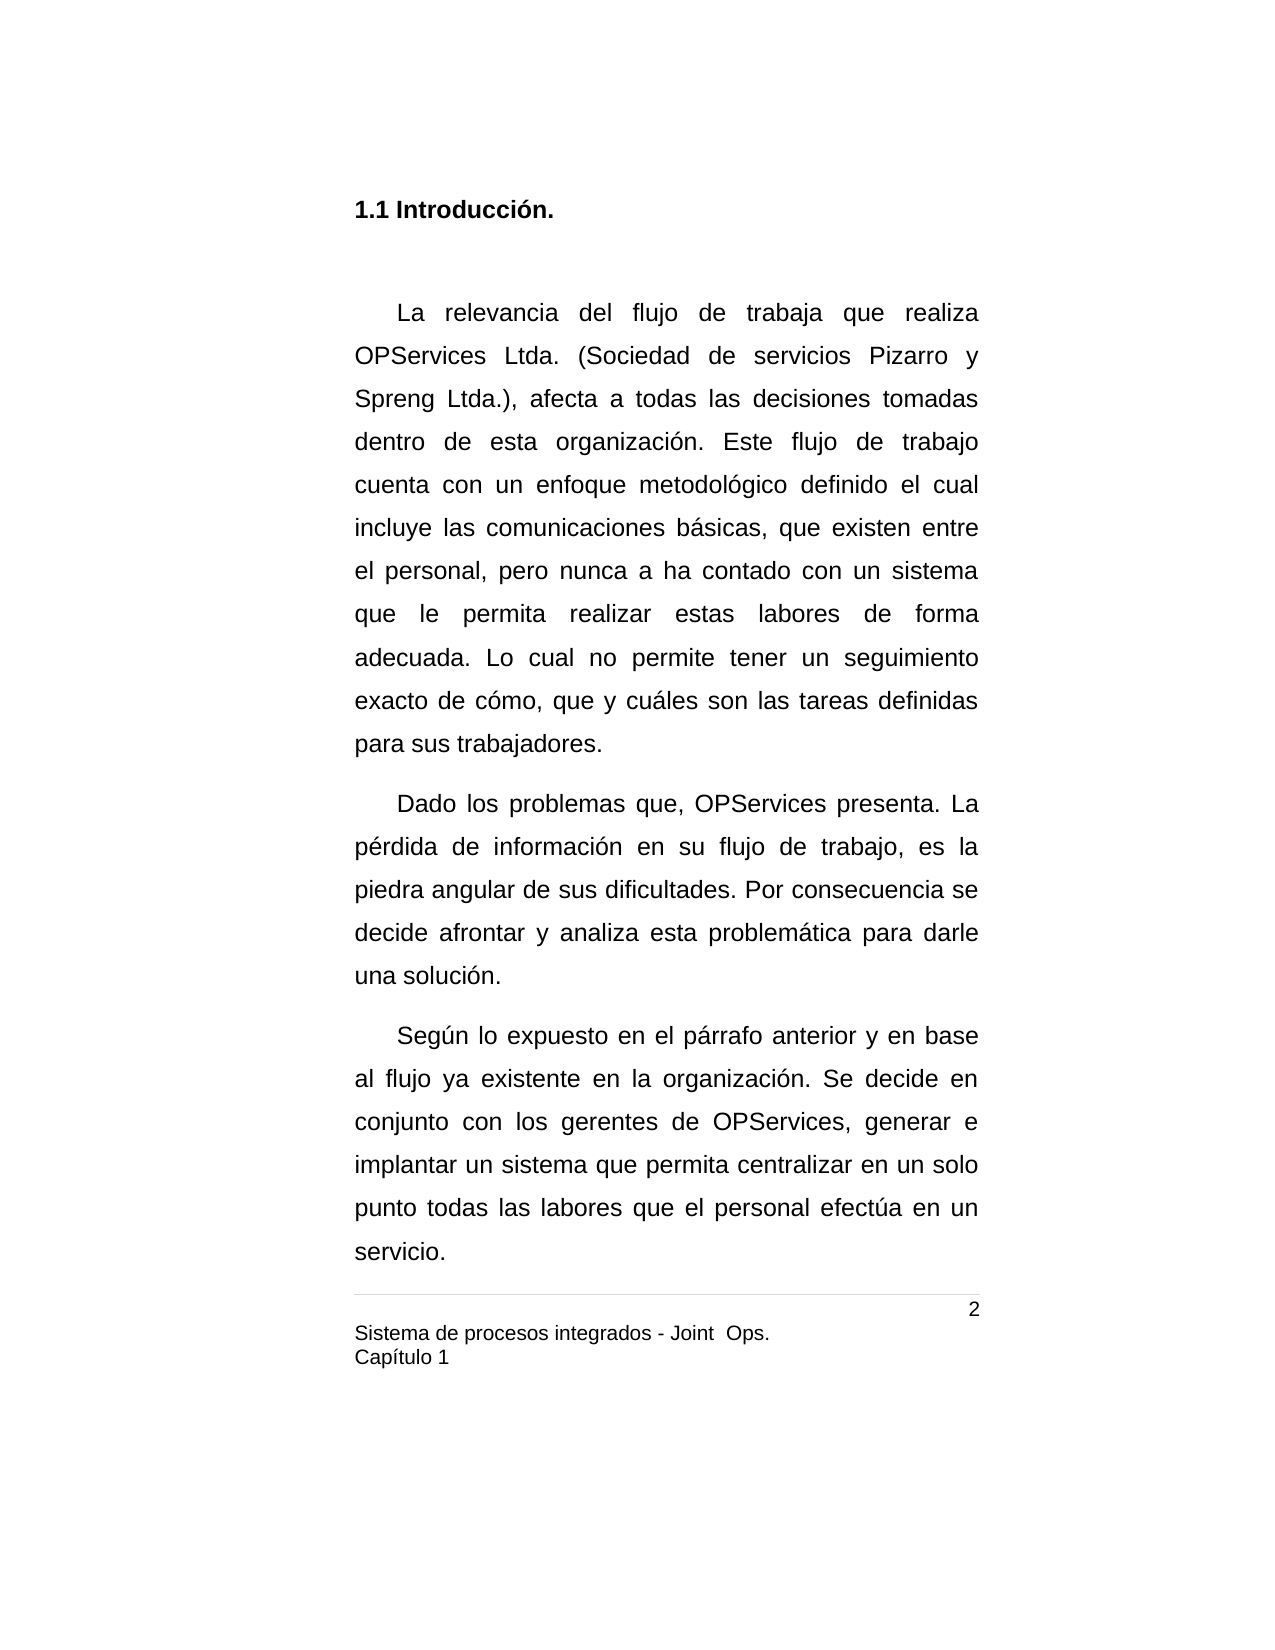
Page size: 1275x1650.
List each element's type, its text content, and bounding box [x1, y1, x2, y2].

text La relevancia del flujo de trabaja que realiza OPServices Ltda. (Sociedad de servicios Pizarro y Spreng Ltda.), afecta a todas las decisiones tomadas dentro de esta organización. Este flujo de trabajo cuenta con un enfoque metodológico definido el cual incluye las comunicaciones básicas, que existen entre el personal, pero nunca a ha contado con un sistema que le permita realizar estas labores de forma adecuada. Lo cual no permite tener un seguimiento exacto de cómo, que y cuáles son las tareas definidas para sus trabajadores. [354, 297, 980, 757]
text Según lo expuesto en el párrafo anterior y en base al flujo ya existente en la organización. Se decide en conjunto con los gerentes de OPServices, generar e implantar un sistema que permita centralizar en un solo punto todas las labores que el personal efectúa en un servicio. [354, 1021, 980, 1265]
text Dado los problemas que, OPServices presenta. La pérdida de información en su flujo de trabajo, es la piedra angular de sus dificultades. Por consecuencia se decide afrontar y analiza esta problemática para darle una solución. [354, 788, 980, 990]
subtitle 1.1 Introducción. [354, 194, 980, 223]
